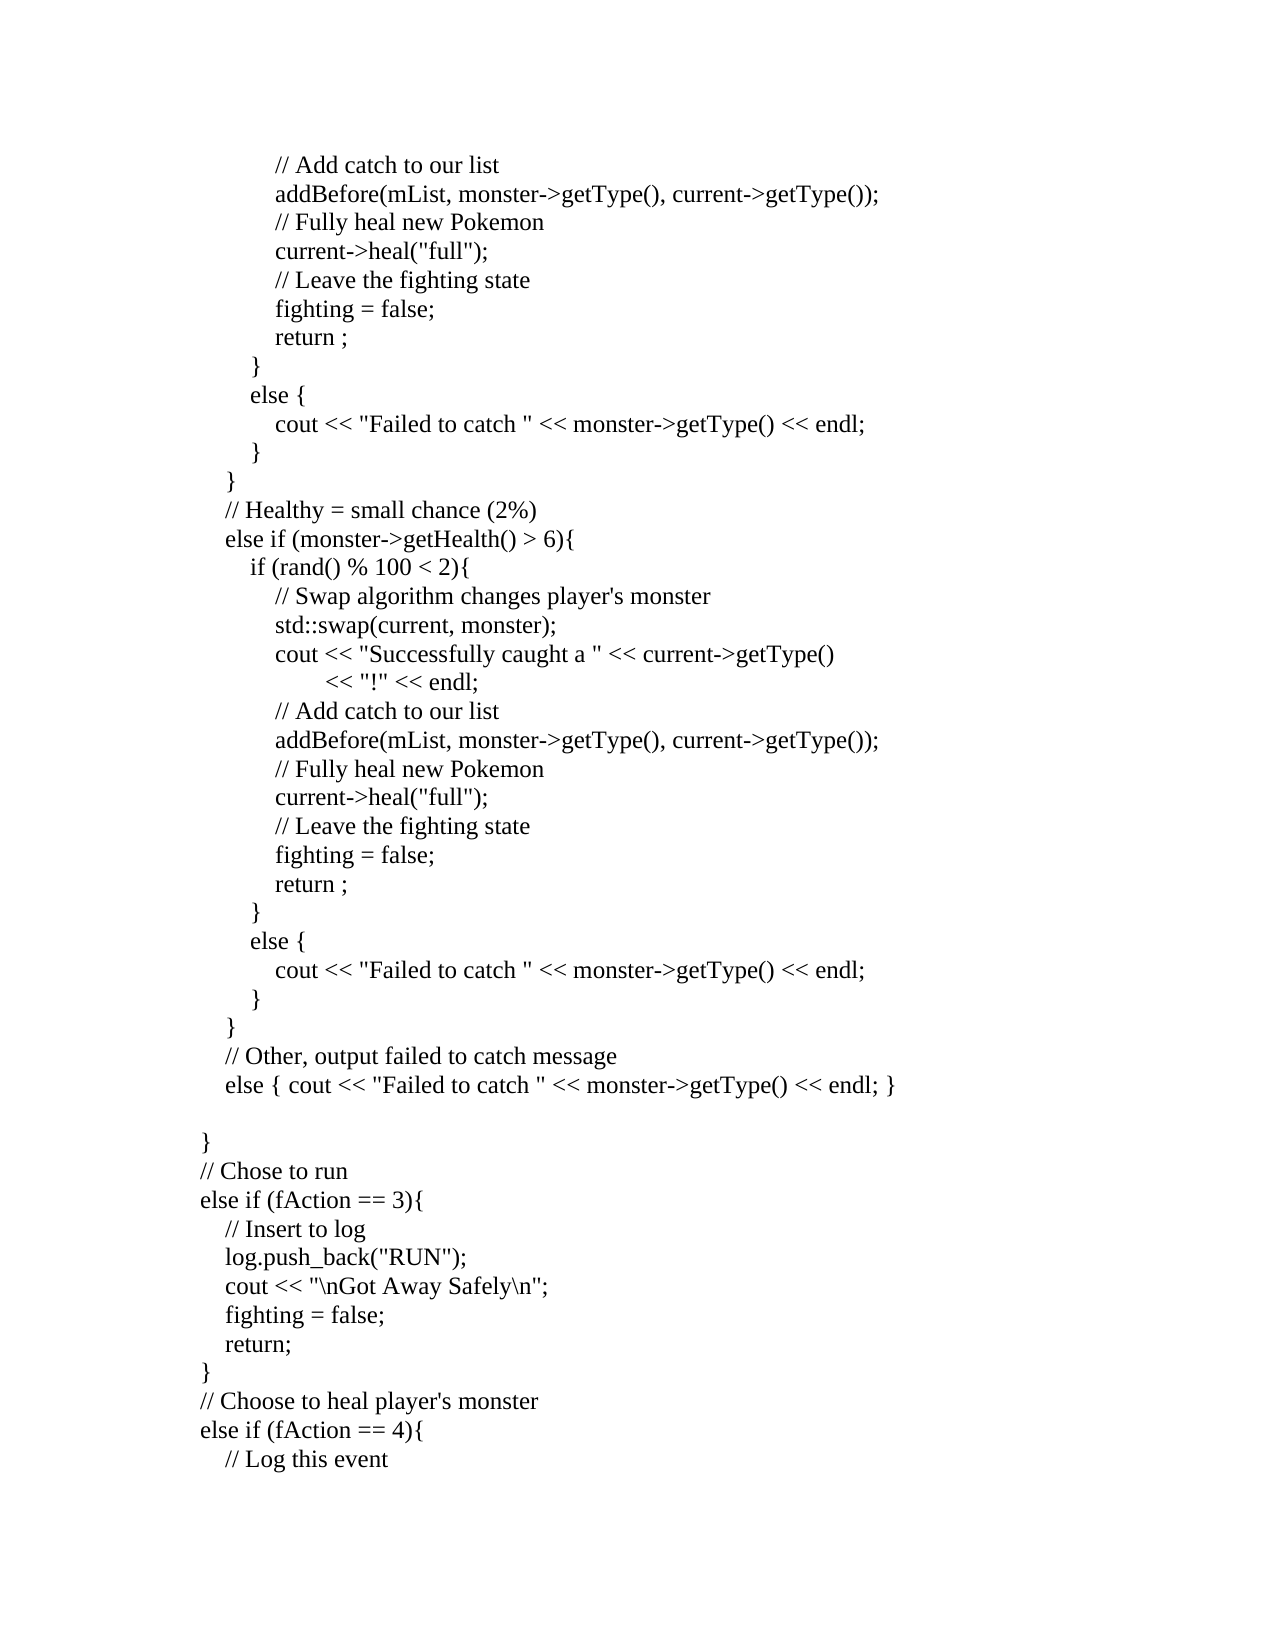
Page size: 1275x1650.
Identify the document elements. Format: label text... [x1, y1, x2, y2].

text std::swap(current, monster); [150, 610, 1125, 639]
text fighting = false; [150, 1300, 1125, 1329]
text // Leave the fighting state [150, 811, 1125, 840]
text log.push_back("RUN"); [150, 1242, 1125, 1271]
text current->heal("full"); [150, 782, 1125, 811]
text else { [150, 380, 1125, 409]
text else { cout << "Failed to catch " << monster->getType() << endl; } [150, 1070, 1125, 1099]
text } [150, 437, 1125, 466]
text } [150, 1127, 1125, 1156]
text cout << "\nGot Away Safely\n"; [150, 1271, 1125, 1300]
text addBefore(mList, monster->getType(), current->getType()); [150, 179, 1125, 207]
text addBefore(mList, monster->getType(), current->getType()); [150, 725, 1125, 754]
text } [150, 466, 1125, 495]
text // Choose to heal player's monster [150, 1386, 1125, 1415]
text return; [150, 1329, 1125, 1357]
text return ; [150, 869, 1125, 897]
text } [150, 1012, 1125, 1041]
text else { [150, 926, 1125, 955]
text } [150, 897, 1125, 926]
text cout << "Successfully caught a " << current->getType() [150, 639, 1125, 667]
text // Log this event [150, 1444, 1125, 1472]
text current->heal("full"); [150, 236, 1125, 265]
text fighting = false; [150, 294, 1125, 322]
text << "!" << endl; [150, 667, 1125, 696]
text fighting = false; [150, 840, 1125, 869]
text if (rand() % 100 < 2){ [150, 552, 1125, 581]
text // Fully heal new Pokemon [150, 754, 1125, 782]
text cout << "Failed to catch " << monster->getType() << endl; [150, 409, 1125, 437]
text // Other, output failed to catch message [150, 1041, 1125, 1070]
text } [150, 1357, 1125, 1386]
text // Insert to log [150, 1214, 1125, 1242]
text // Swap algorithm changes player's monster [150, 581, 1125, 610]
text cout << "Failed to catch " << monster->getType() << endl; [150, 955, 1125, 984]
text } [150, 351, 1125, 380]
text else if (fAction == 3){ [150, 1185, 1125, 1214]
text return ; [150, 322, 1125, 351]
text // Fully heal new Pokemon [150, 207, 1125, 236]
text else if (fAction == 4){ [150, 1415, 1125, 1444]
text else if (monster->getHealth() > 6){ [150, 524, 1125, 552]
text // Add catch to our list [150, 696, 1125, 725]
text // Chose to run [150, 1156, 1125, 1185]
text // Leave the fighting state [150, 265, 1125, 294]
text } [150, 984, 1125, 1012]
text // Add catch to our list [150, 150, 1125, 179]
text // Healthy = small chance (2%) [150, 495, 1125, 524]
